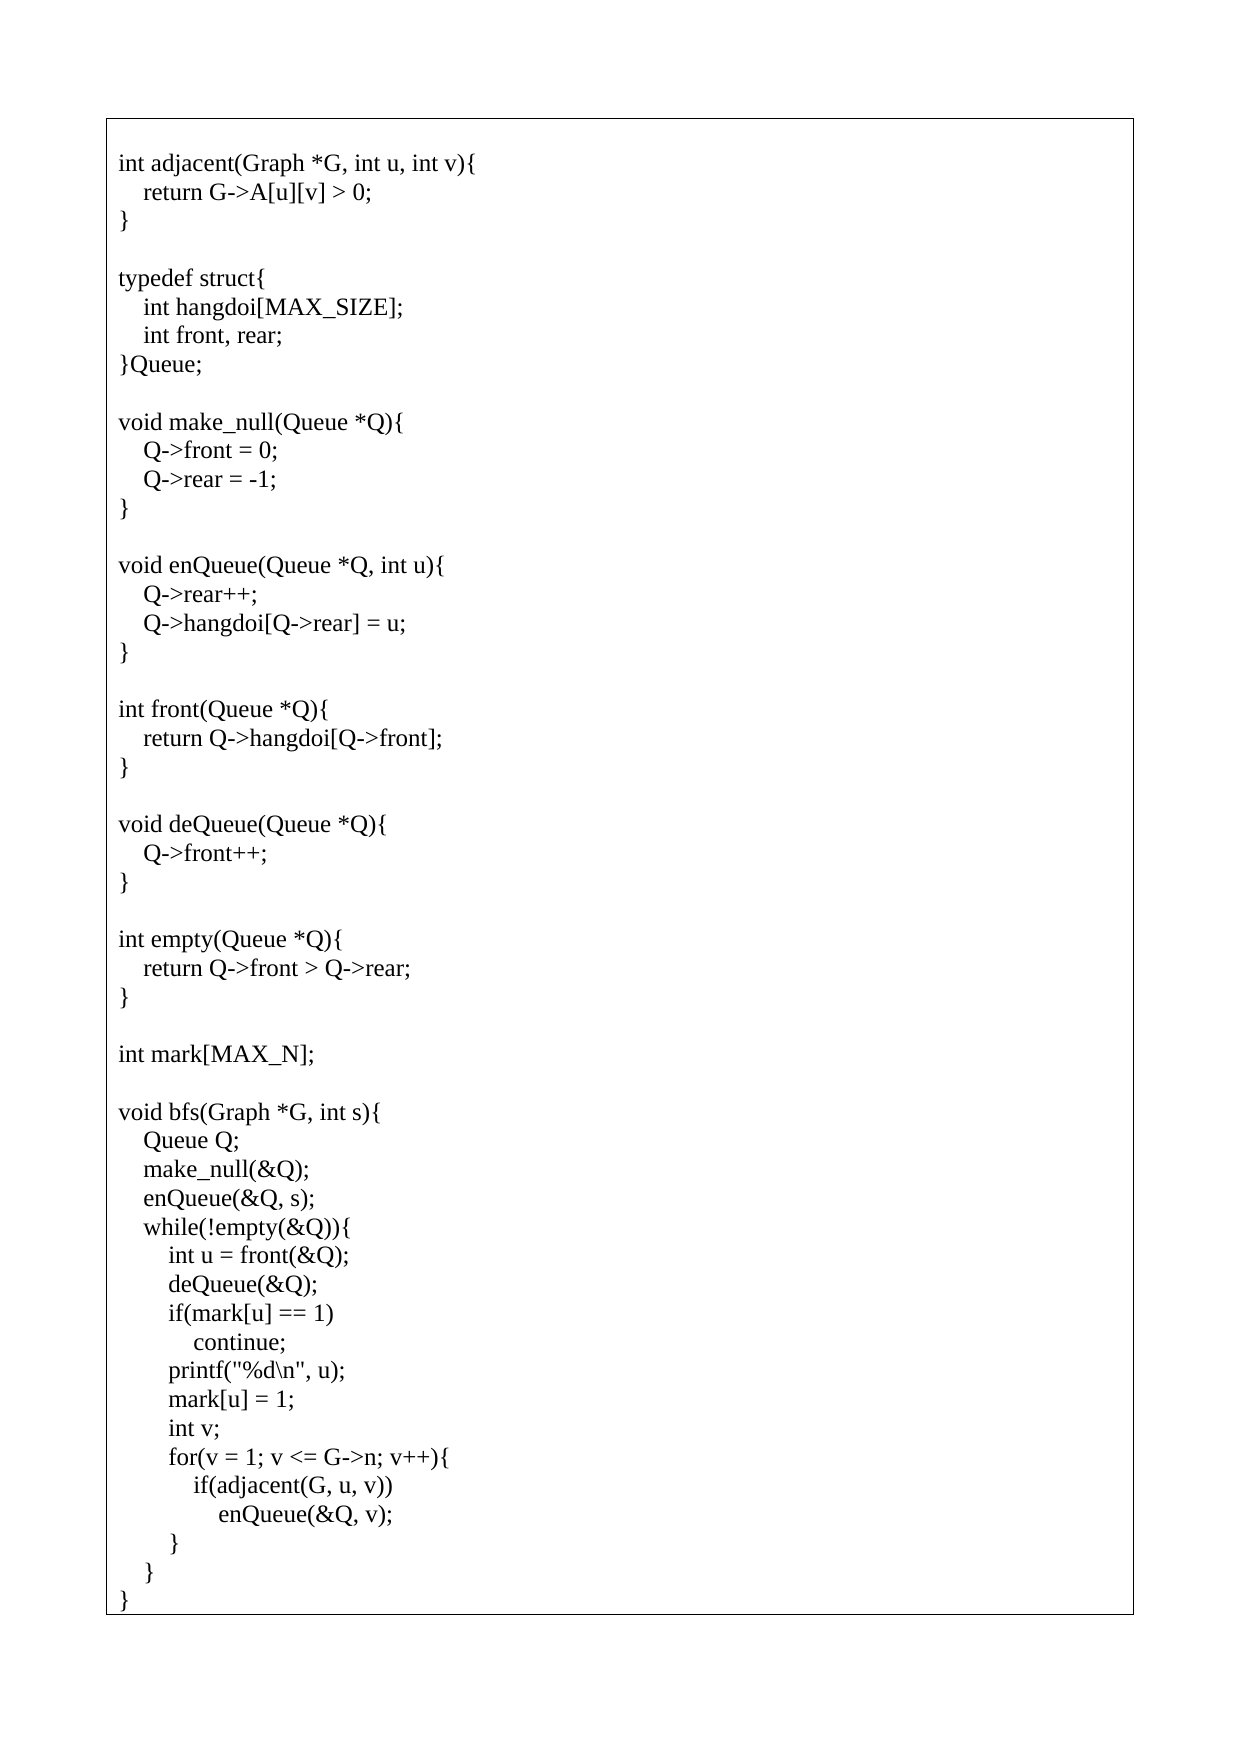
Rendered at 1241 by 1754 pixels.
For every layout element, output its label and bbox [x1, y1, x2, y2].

table_cell [107, 119, 1133, 1614]
